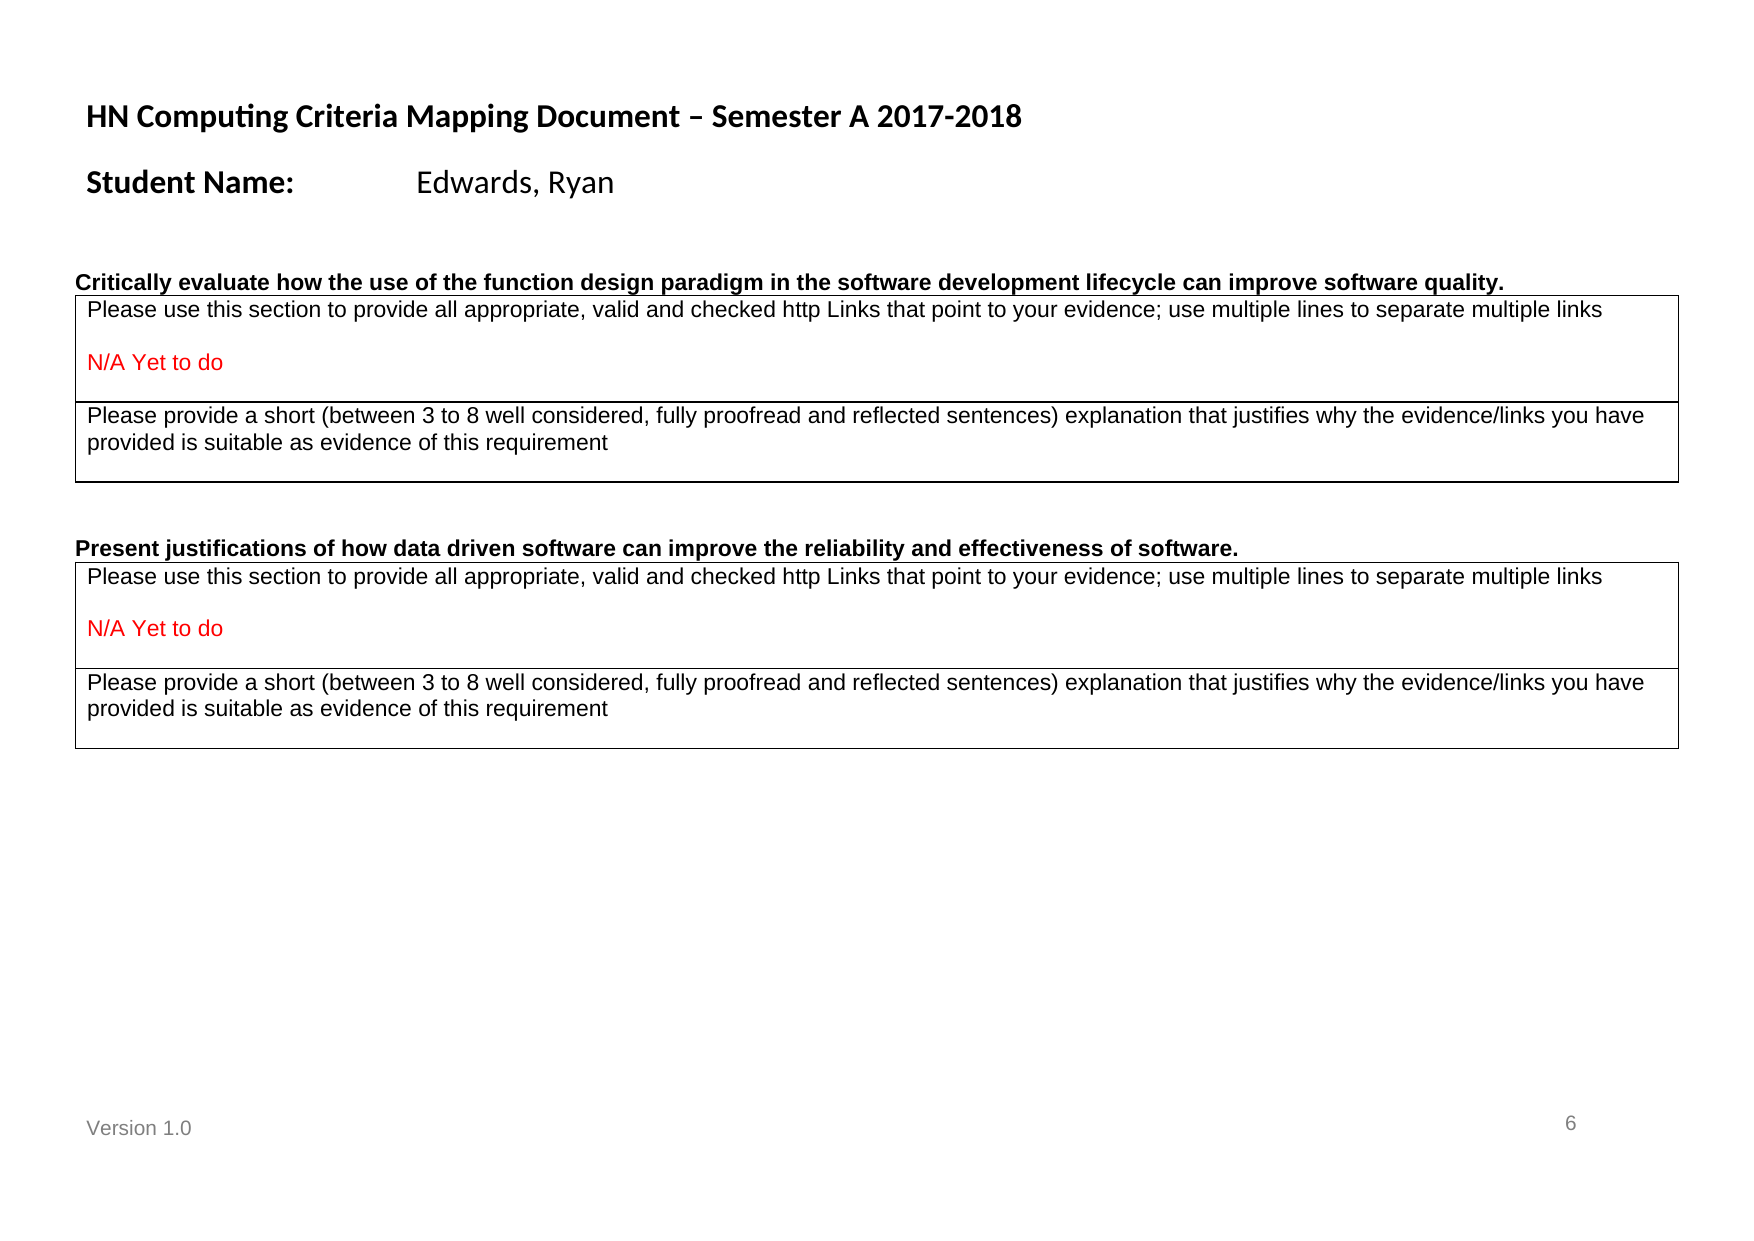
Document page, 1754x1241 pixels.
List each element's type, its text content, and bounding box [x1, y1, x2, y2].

text Critically evaluate how the use of the function design paradigm in the software development lifecycle can improve software quality. [75, 268, 1679, 295]
table_cell Please provide a short (between 3 to 8 well considered, fully proofread and reflected sentences) explanation that justifies why the evidence/links you have provided is suitable as evidence of this requirement [76, 669, 1678, 748]
table_cell Please provide a short (between 3 to 8 well considered, fully proofread and reflected sentences) explanation that justifies why the evidence/links you have provided is suitable as evidence of this requirement [76, 403, 1678, 481]
text Present justifications of how data driven software can improve the reliability and effectiveness of software. [75, 535, 1679, 562]
